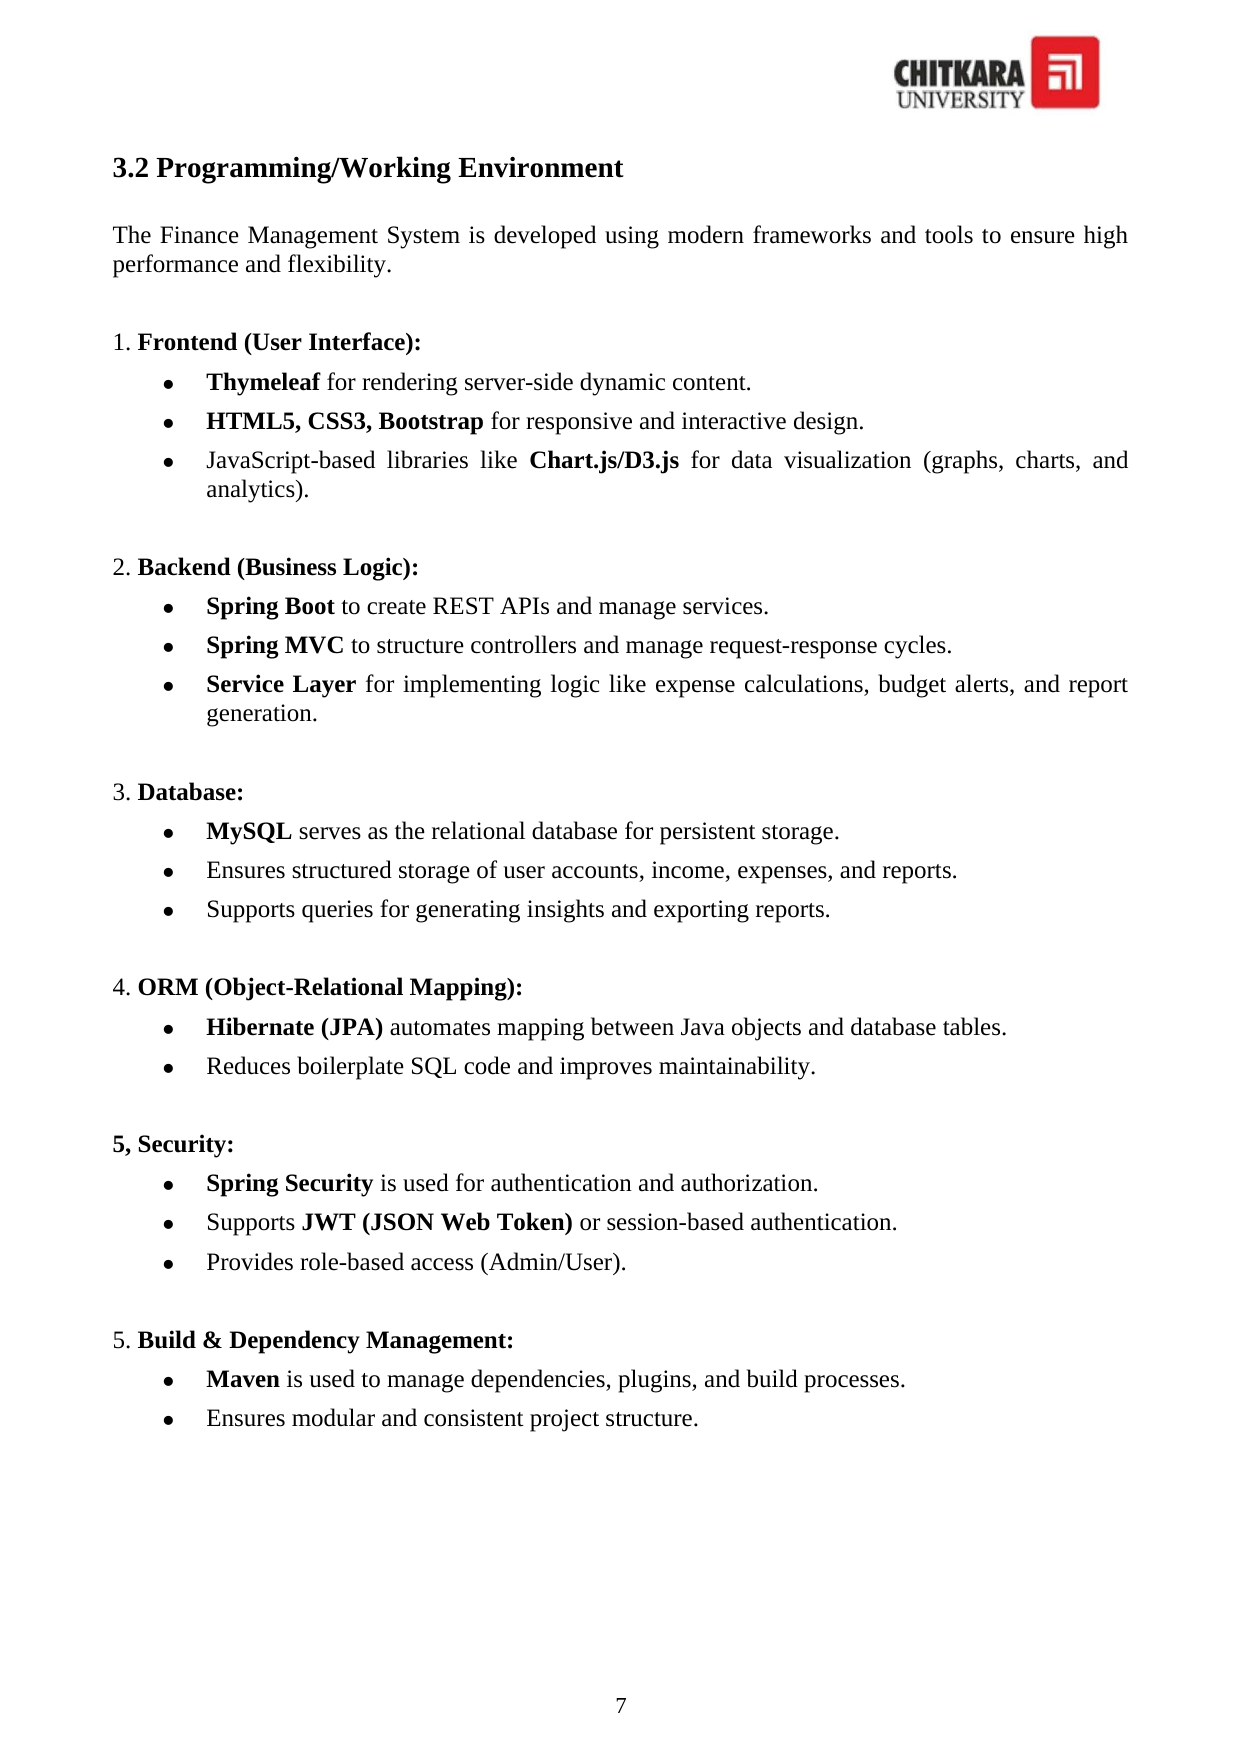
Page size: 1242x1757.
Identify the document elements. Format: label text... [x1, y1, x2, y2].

list HTML5, CSS3, Bootstrap for responsive and interactive design. [162, 406, 1129, 434]
list Build & Dependency Management: [112, 1325, 1129, 1354]
list Frontend (User Interface): [112, 327, 1129, 356]
picture [891, 30, 1107, 116]
subtitle 3.2 Programming/Working Environment [112, 150, 1129, 183]
list Hibernate (JPA) automates mapping between Java objects and database tables. [162, 1012, 1129, 1040]
text 5, Security: [112, 1129, 1129, 1158]
list Spring MVC to structure controllers and manage request-response cycles. [162, 630, 1129, 659]
list Ensures modular and consistent project structure. [162, 1403, 1129, 1432]
list Spring Security is used for authentication and authorization. [162, 1168, 1129, 1197]
list ORM (Object-Relational Mapping): [112, 972, 1129, 1001]
list Database: [112, 777, 1129, 805]
list Supports queries for generating insights and exporting reports. [162, 894, 1129, 923]
list MySQL serves as the relational database for persistent storage. [162, 816, 1129, 844]
list Supports JWT (JSON Web Token) or session-based authentication. [162, 1207, 1129, 1236]
list Service Layer for implementing logic like expense calculations, budget alerts, and report generation. [162, 669, 1129, 727]
list Reduces boilerplate SQL code and improves maintainability. [162, 1051, 1129, 1079]
list Ensures structured storage of user accounts, income, expenses, and reports. [162, 855, 1129, 884]
list Thymeleaf for rendering server-side dynamic content. [162, 367, 1129, 395]
list Backend (Business Logic): [112, 552, 1129, 581]
list The Finance Management System is developed using modern frameworks and tools to ensure high performance and flexibility. [112, 220, 1129, 278]
list Provides role-based access (Admin/User). [162, 1247, 1129, 1275]
list Spring Boot to create REST APIs and manage services. [162, 591, 1129, 620]
list Maven is used to manage dependencies, plugins, and build processes. [162, 1364, 1129, 1393]
list JavaScript-based libraries like Chart.js/D3.js for data visualization (graphs, charts, and analytics). [162, 445, 1129, 502]
